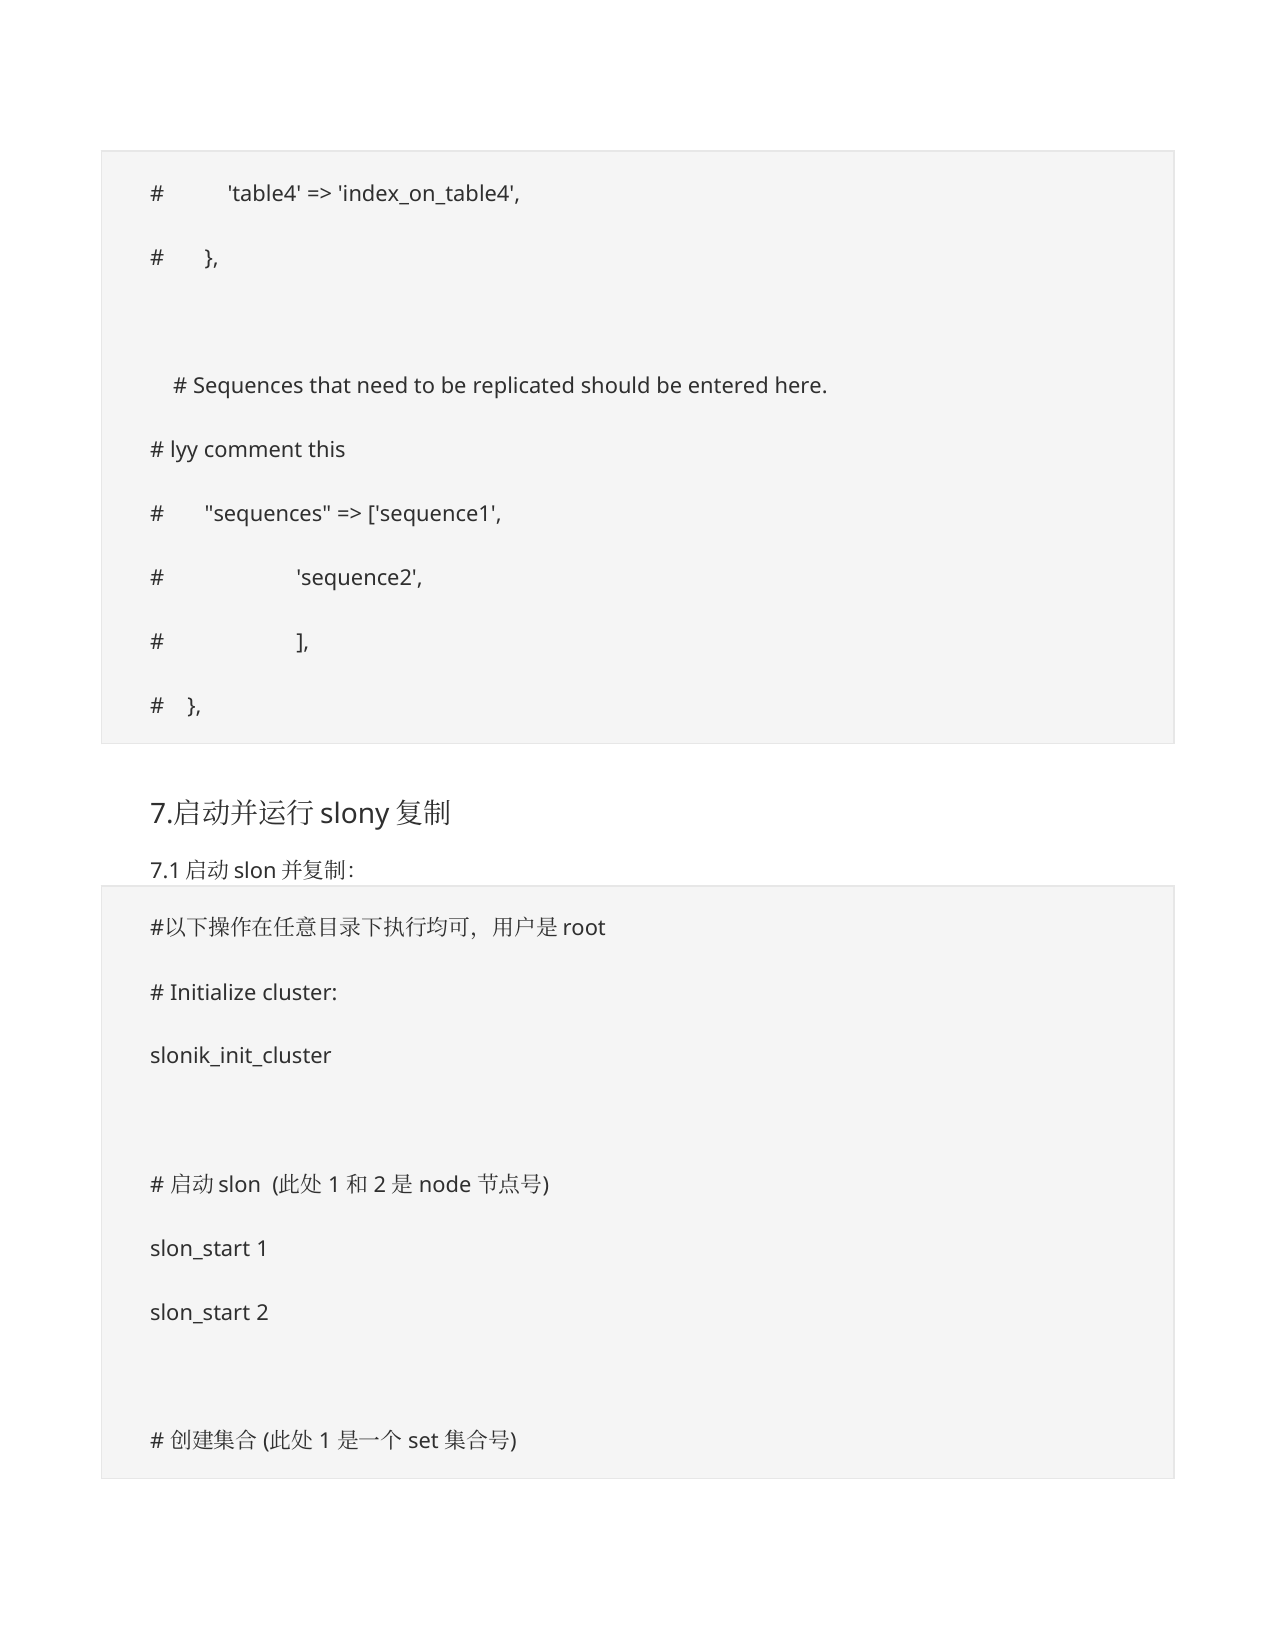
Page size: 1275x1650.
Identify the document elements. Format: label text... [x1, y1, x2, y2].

text #以下操作在任意目录下执行均可，用户是root [102, 887, 1173, 942]
text # lyy comment this [102, 406, 1173, 463]
text slonik_init_cluster [102, 1013, 1173, 1070]
text # "sequences" => ['sequence1', [102, 470, 1173, 528]
text # 'table4' => 'index_on_table4', [102, 152, 1173, 207]
text # }, [102, 214, 1173, 271]
text 7.启动并运行slony复制 [150, 776, 1125, 832]
text 7.1启动slon并复制： [150, 832, 1125, 885]
text # ], [102, 598, 1173, 656]
text # }, [102, 662, 1173, 743]
text # Initialize cluster: [102, 949, 1173, 1006]
text # 启动slon (此处 1 和 2 是 node 节点号) [102, 1141, 1173, 1198]
text # 'sequence2', [102, 534, 1173, 592]
text # 创建集合 (此处 1 是一个 set 集合号) [102, 1397, 1173, 1478]
text # Sequences that need to be replicated should be entered here. [102, 342, 1173, 399]
text slon_start 2 [102, 1269, 1173, 1327]
text slon_start 1 [102, 1205, 1173, 1262]
